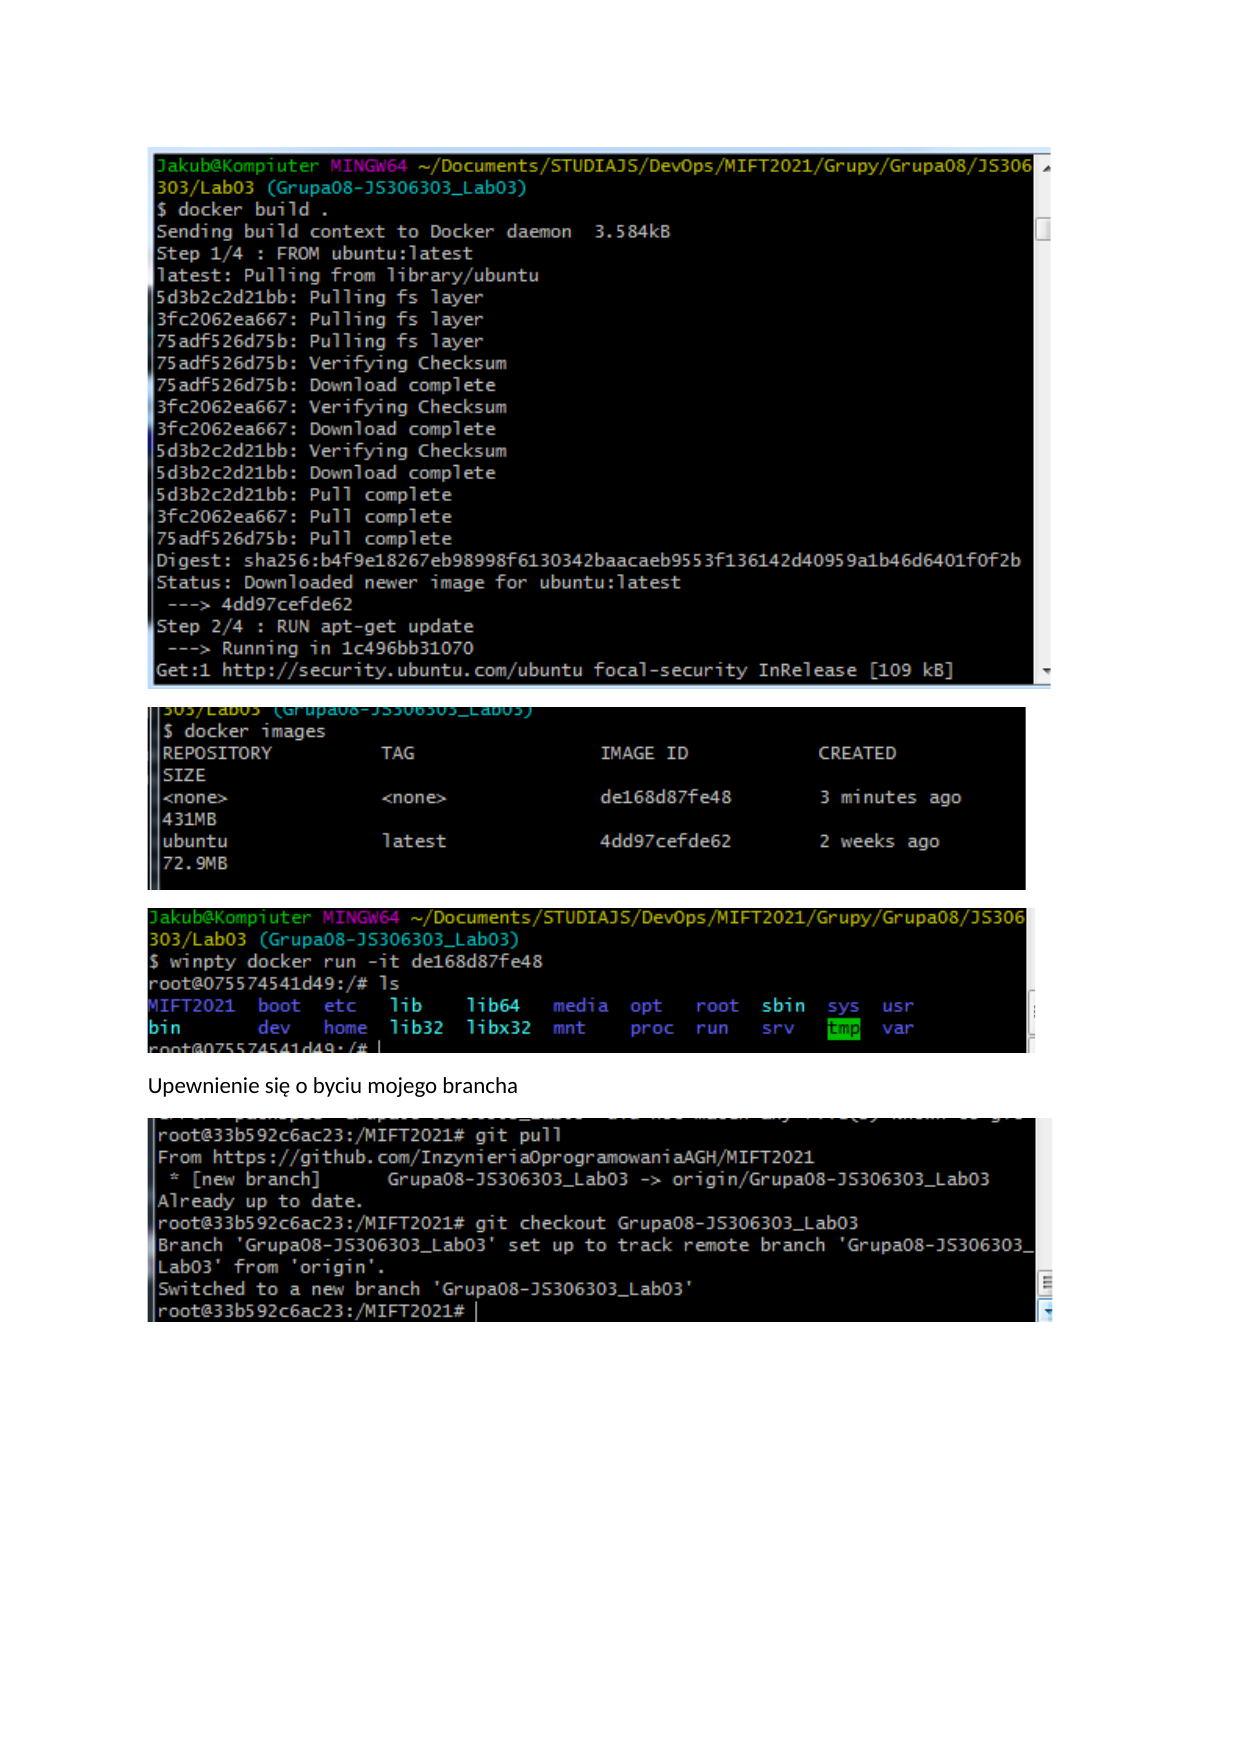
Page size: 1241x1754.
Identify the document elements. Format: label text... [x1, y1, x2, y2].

picture [147, 1118, 1053, 1322]
text Upewnienie się o byciu mojego brancha [148, 1071, 1093, 1099]
picture [147, 908, 1035, 1053]
picture [147, 147, 1051, 689]
picture [147, 707, 1026, 890]
